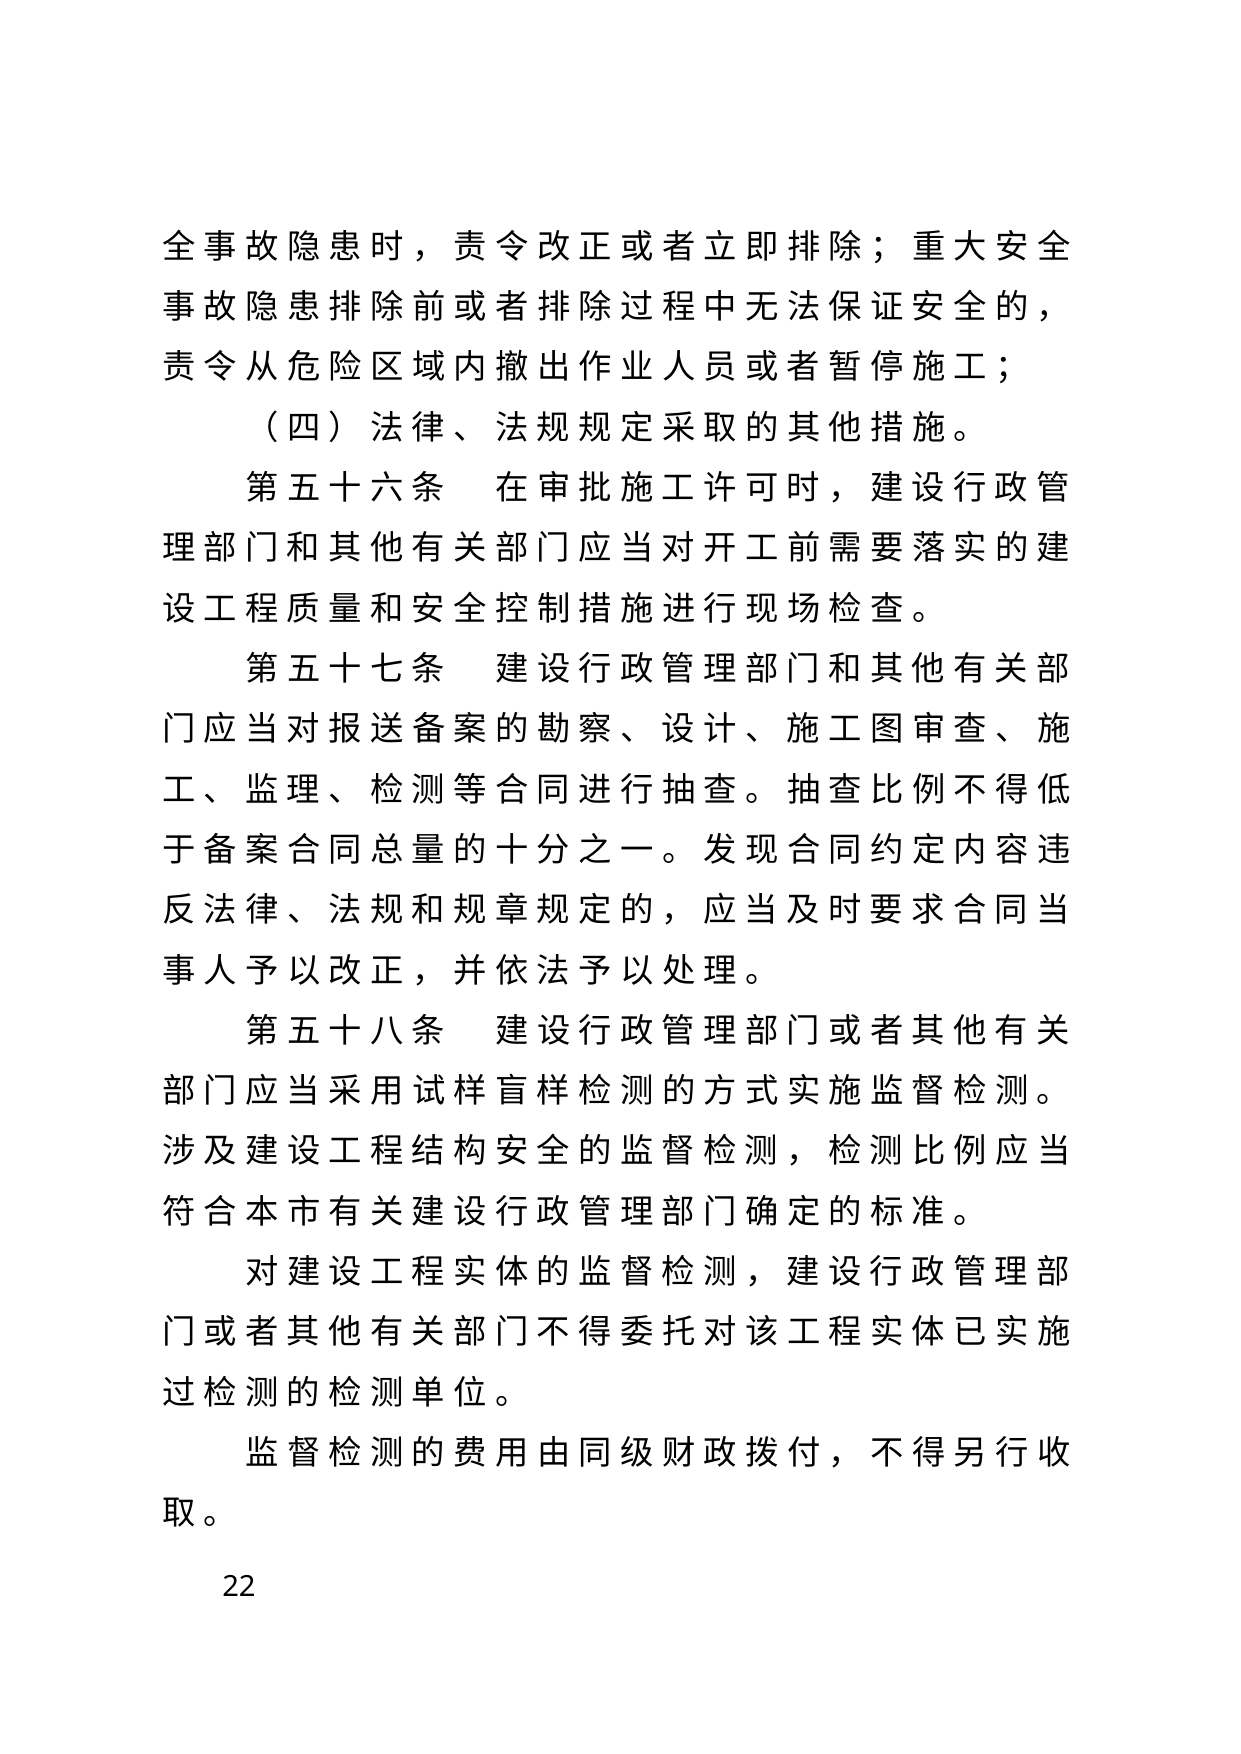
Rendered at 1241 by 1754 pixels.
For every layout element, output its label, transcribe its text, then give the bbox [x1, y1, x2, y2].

text 对建设工程实体的监督检测，建设行政管理部门或者其他有关部门不得委托对该工程实体已实施过检测的检测单位。 [162, 1239, 1078, 1420]
text （四）法律、法规规定采取的其他措施。 [162, 394, 1078, 455]
text 监督检测的费用由同级财政拨付，不得另行收取。 [162, 1420, 1078, 1540]
text 第五十六条 在审批施工许可时，建设行政管理部门和其他有关部门应当对开工前需要落实的建设工程质量和安全控制措施进行现场检查。 [162, 455, 1078, 636]
text 第五十七条 建设行政管理部门和其他有关部门应当对报送备案的勘察、设计、施工图审查、施工、监理、检测等合同进行抽查。抽查比例不得低于备案合同总量的十分之一。发现合同约定内容违反法律、法规和规章规定的，应当及时要求合同当事人予以改正，并依法予以处理。 [162, 636, 1078, 998]
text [162, 213, 1078, 394]
text 第五十八条 建设行政管理部门或者其他有关部门应当采用试样盲样检测的方式实施监督检测。涉及建设工程结构安全的监督检测，检测比例应当符合本市有关建设行政管理部门确定的标准。 [162, 998, 1078, 1239]
